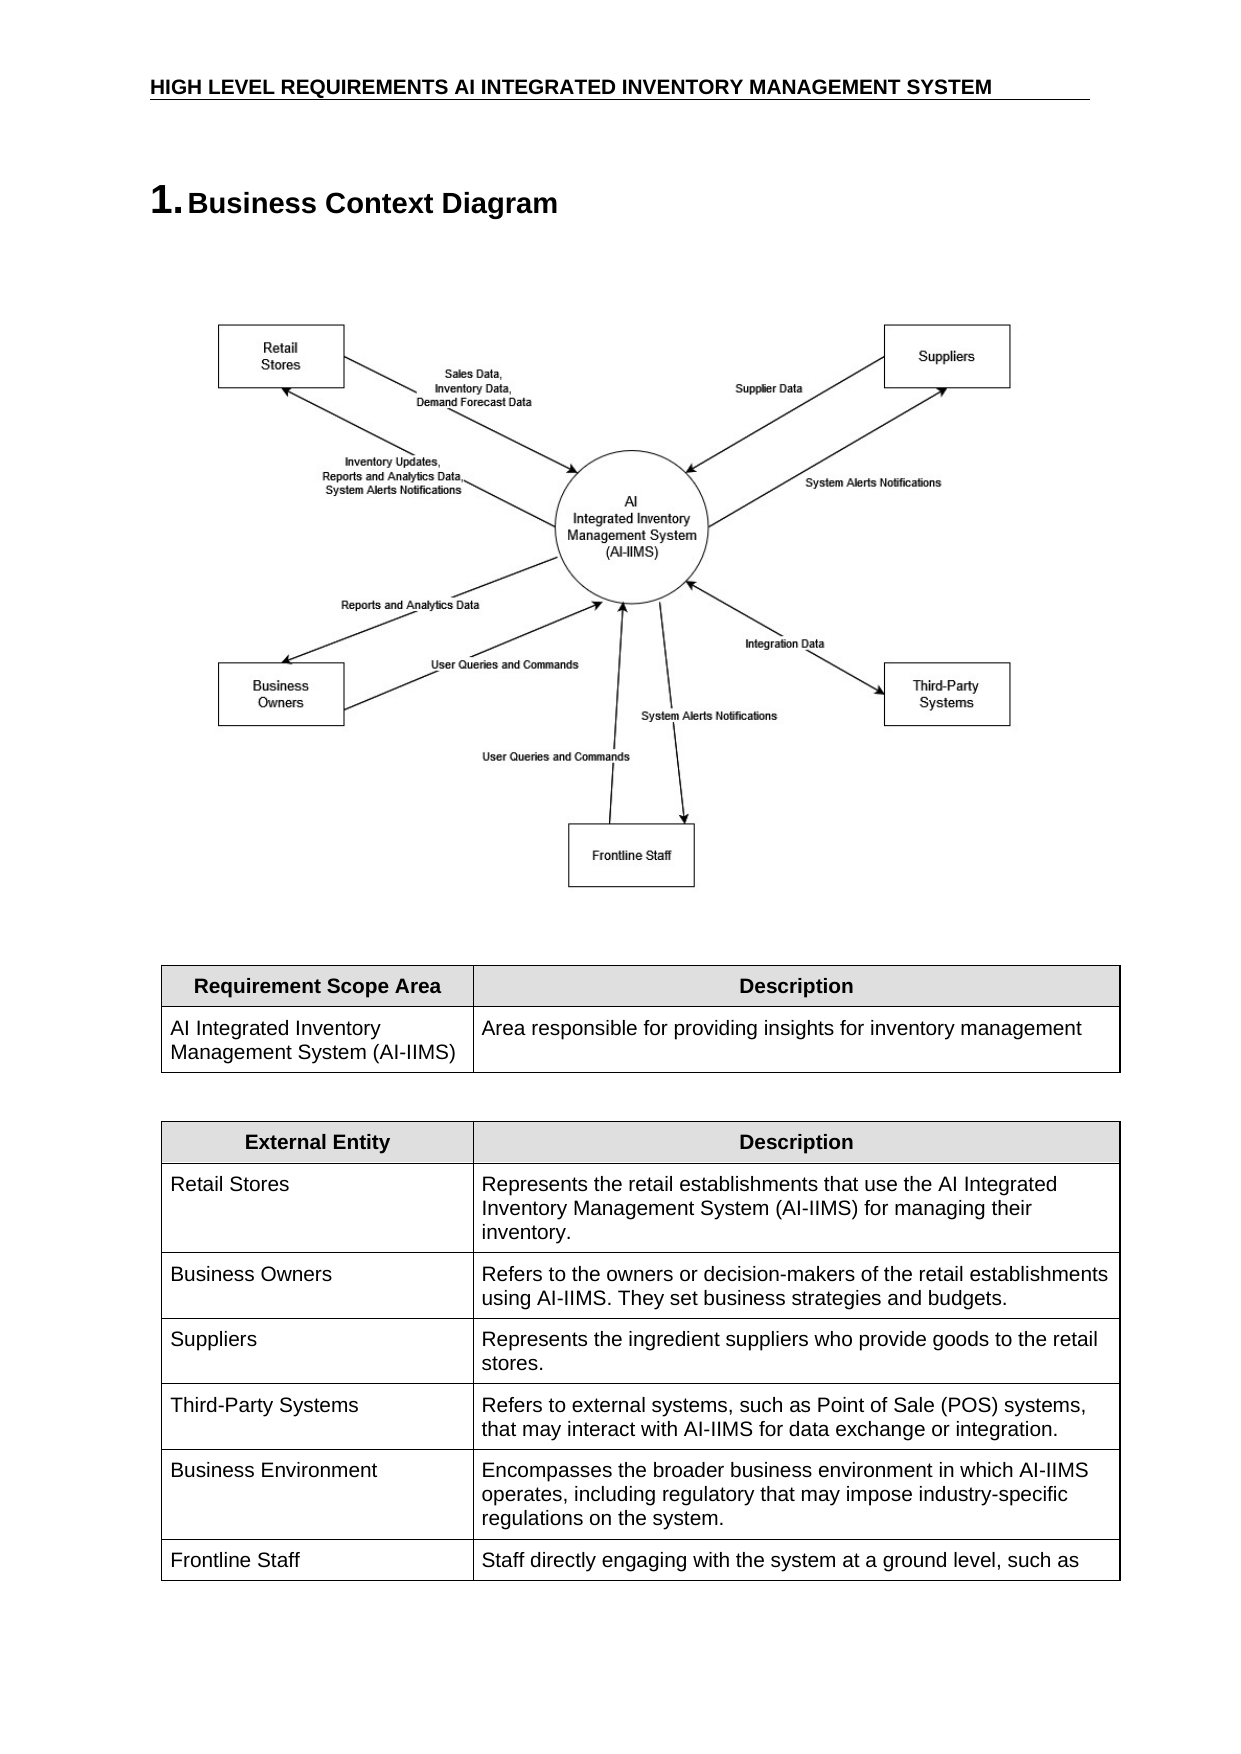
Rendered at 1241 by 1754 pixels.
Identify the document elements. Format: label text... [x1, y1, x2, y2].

list Business Context Diagram [150, 175, 1090, 222]
picture [150, 246, 1116, 941]
table_header Description [474, 966, 1119, 1006]
table_cell Third-Party Systems [162, 1384, 473, 1449]
table_cell Business Environment [162, 1450, 473, 1538]
table_cell Area responsible for providing insights for inventory management [474, 1007, 1119, 1072]
table_cell Retail Stores [162, 1164, 473, 1252]
table_cell Represents the retail establishments that use the AI Integrated Inventory Management System (AI-IIMS) for managing their inventory. [474, 1164, 1119, 1252]
table_cell Frontline Staff [162, 1540, 473, 1580]
table_cell Refers to the owners or decision-makers of the retail establishments using AI-IIMS. They set business strategies and budgets. [474, 1253, 1119, 1318]
table_cell Represents the ingredient suppliers who provide goods to the retail stores. [474, 1319, 1119, 1383]
table_cell Refers to external systems, such as Point of Sale (POS) systems, that may interact with AI-IIMS for data exchange or integration. [474, 1384, 1119, 1449]
table_header Description [474, 1122, 1119, 1162]
table_header Requirement Scope Area [162, 966, 473, 1006]
table_cell AI Integrated Inventory Management System (AI-IIMS) [162, 1007, 473, 1072]
table_header External Entity [162, 1122, 473, 1162]
table_cell Suppliers [162, 1319, 473, 1383]
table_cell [474, 1540, 1119, 1580]
table_cell Business Owners [162, 1253, 473, 1318]
table_cell Encompasses the broader business environment in which AI-IIMS operates, including regulatory that may impose industry-specific regulations on the system. [474, 1450, 1119, 1538]
